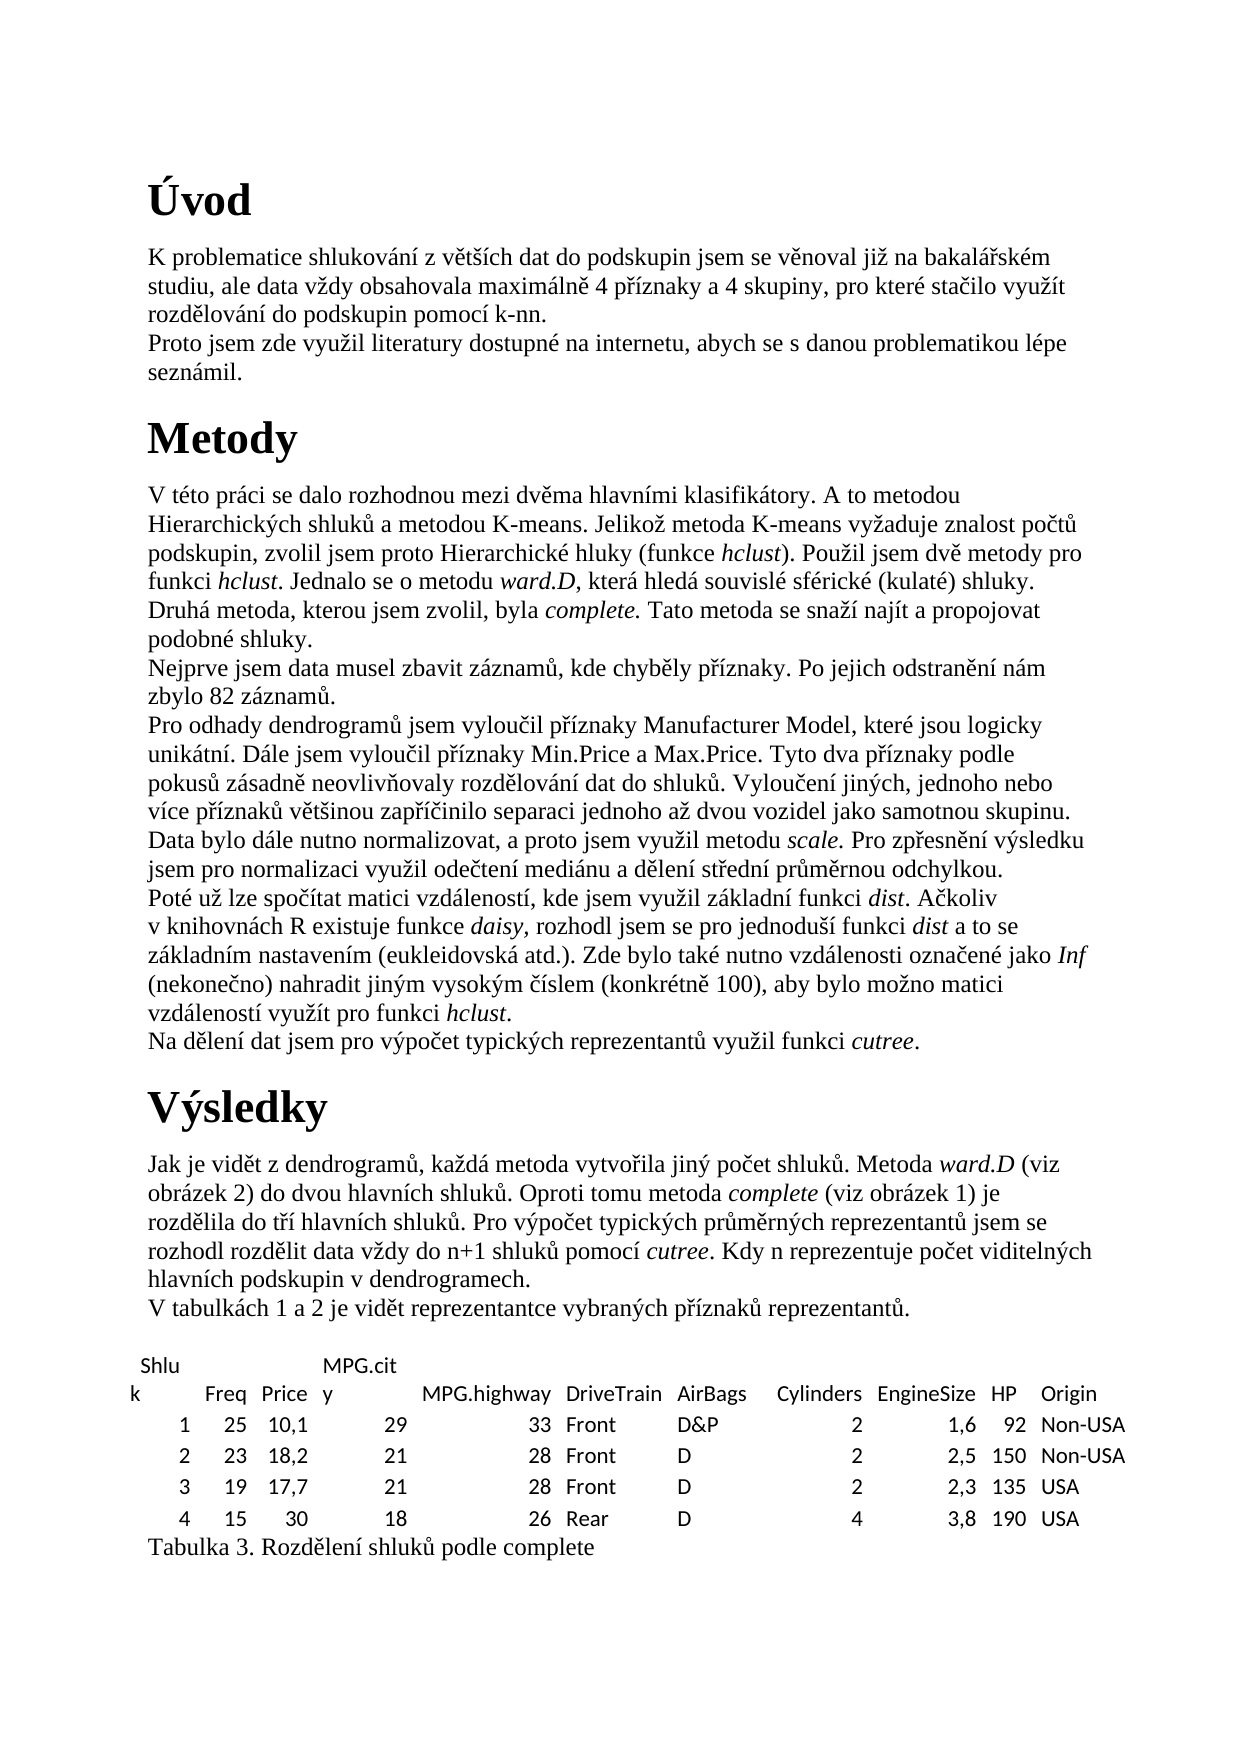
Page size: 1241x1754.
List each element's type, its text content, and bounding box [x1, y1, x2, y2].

table_cell Rear [559, 1501, 670, 1532]
table_cell 18 [315, 1501, 414, 1532]
table_cell 17,7 [254, 1469, 315, 1501]
table_cell 2 [770, 1438, 870, 1469]
text V tabulkách 1 a 2 je vidět reprezentantce vybraných příznaků reprezentantů. [148, 1293, 1093, 1322]
table_cell 1 [133, 1407, 198, 1438]
table_cell 190 [984, 1501, 1033, 1532]
table_cell D [670, 1469, 769, 1501]
table_header DriveTrain [559, 1351, 670, 1407]
table_cell Non-USA [1034, 1438, 1146, 1469]
table_cell 19 [198, 1469, 254, 1501]
table_header Shluk [133, 1351, 198, 1407]
table_cell 2 [770, 1407, 870, 1438]
table_cell 29 [315, 1407, 414, 1438]
text Nejprve jsem data musel zbavit záznamů, kde chyběly příznaky. Po jejich odstranění nám zbylo 82 záznamů. [148, 653, 1093, 710]
table_cell D [670, 1438, 769, 1469]
table_header Freq [198, 1351, 254, 1407]
table_cell 3 [133, 1469, 198, 1501]
table_header HP [984, 1351, 1033, 1407]
table_cell 2,3 [870, 1469, 983, 1501]
table_cell USA [1034, 1469, 1146, 1501]
text Jak je vidět z dendrogramů, každá metoda vytvořila jiný počet shluků. Metoda ward.D (viz obrázek 2) do dvou hlavních shluků. Oproti tomu metoda complete (viz obrázek 1) je rozdělila do tří hlavních shluků. Pro výpočet typických průměrných reprezentantů jsem se rozhodl rozdělit data vždy do n+1 shluků pomocí cutree. Kdy n reprezentuje počet viditelných hlavních podskupin v dendrogramech. [148, 1149, 1093, 1293]
table_cell 2,5 [870, 1438, 983, 1469]
table_cell 21 [315, 1469, 414, 1501]
table_cell 10,1 [254, 1407, 315, 1438]
subtitle Metody [148, 411, 1093, 463]
table_cell 15 [198, 1501, 254, 1532]
table_cell Front [559, 1469, 670, 1501]
table_cell 23 [198, 1438, 254, 1469]
text Proto jsem zde využil literatury dostupné na internetu, abych se s danou problematikou lépe seznámil. [148, 328, 1093, 386]
text Pro odhady dendrogramů jsem vyloučil příznaky Manufacturer Model, které jsou logicky unikátní. Dále jsem vyloučil příznaky Min.Price a Max.Price. Tyto dva příznaky podle pokusů zásadně neovlivňovaly rozdělování dat do shluků. Vyloučení jiných, jednoho nebo více příznaků většinou zapříčinilo separaci jednoho až dvou vozidel jako samotnou skupinu. [148, 710, 1093, 825]
table_cell 28 [414, 1469, 558, 1501]
text Na dělení dat jsem pro výpočet typických reprezentantů využil funkci cutree. [148, 1026, 1093, 1055]
text V této práci se dalo rozhodnou mezi dvěma hlavními klasifikátory. A to metodou Hierarchických shluků a metodou K-means. Jelikož metoda K-means vyžaduje znalost počtů podskupin, zvolil jsem proto Hierarchické hluky (funkce hclust). Použil jsem dvě metody pro funkci hclust. Jednalo se o metodu ward.D, která hledá souvislé sférické (kulaté) shluky. Druhá metoda, kterou jsem zvolil, byla complete. Tato metoda se snaží najít a propojovat podobné shluky. [148, 480, 1093, 653]
table_header Price [254, 1351, 315, 1407]
subtitle Výsledky [148, 1080, 1093, 1133]
table_cell 1,6 [870, 1407, 983, 1438]
table_cell 25 [198, 1407, 254, 1438]
table_header MPG.highway [414, 1351, 558, 1407]
table_header Origin [1034, 1351, 1146, 1407]
table_cell 2 [770, 1469, 870, 1501]
table_cell 92 [984, 1407, 1033, 1438]
table_cell 4 [770, 1501, 870, 1532]
table_header AirBags [670, 1351, 769, 1407]
table_cell Front [559, 1407, 670, 1438]
table_cell 2 [133, 1438, 198, 1469]
table_cell Non-USA [1034, 1407, 1146, 1438]
table_cell 28 [414, 1438, 558, 1469]
table_cell 135 [984, 1469, 1033, 1501]
table_cell Front [559, 1438, 670, 1469]
table_cell 30 [254, 1501, 315, 1532]
table_cell 33 [414, 1407, 558, 1438]
text Data bylo dále nutno normalizovat, a proto jsem využil metodu scale. Pro zpřesnění výsledku jsem pro normalizaci využil odečtení mediánu a dělení střední průměrnou odchylkou. [148, 825, 1093, 883]
table_cell 3,8 [870, 1501, 983, 1532]
table_header EngineSize [870, 1351, 983, 1407]
table_cell D&P [670, 1407, 769, 1438]
table_cell 26 [414, 1501, 558, 1532]
table_cell USA [1034, 1501, 1146, 1532]
table_cell 150 [984, 1438, 1033, 1469]
text K problematice shlukování z větších dat do podskupin jsem se věnoval již na bakalářském studiu, ale data vždy obsahovala maximálně 4 příznaky a 4 skupiny, pro které stačilo využít rozdělování do podskupin pomocí k-nn. [148, 242, 1093, 328]
table_header MPG.city [315, 1351, 414, 1407]
text Poté už lze spočítat matici vzdáleností, kde jsem využil základní funkci dist. Ačkoliv v knihovnách R existuje funkce daisy, rozhodl jsem se pro jednoduší funkci dist a to se základním nastavením (eukleidovská atd.). Zde bylo také nutno vzdálenosti označené jako Inf (nekonečno) nahradit jiným vysokým číslem (konkrétně 100), aby bylo možno matici vzdáleností využít pro funkci hclust. [148, 883, 1093, 1026]
table_cell 4 [133, 1501, 198, 1532]
subtitle Úvod [148, 173, 1093, 225]
table_cell D [670, 1501, 769, 1532]
table_cell 18,2 [254, 1438, 315, 1469]
text Tabulka 3. Rozdělení shluků podle complete [148, 1532, 1093, 1561]
table_cell 21 [315, 1438, 414, 1469]
table_header Cylinders [770, 1351, 870, 1407]
